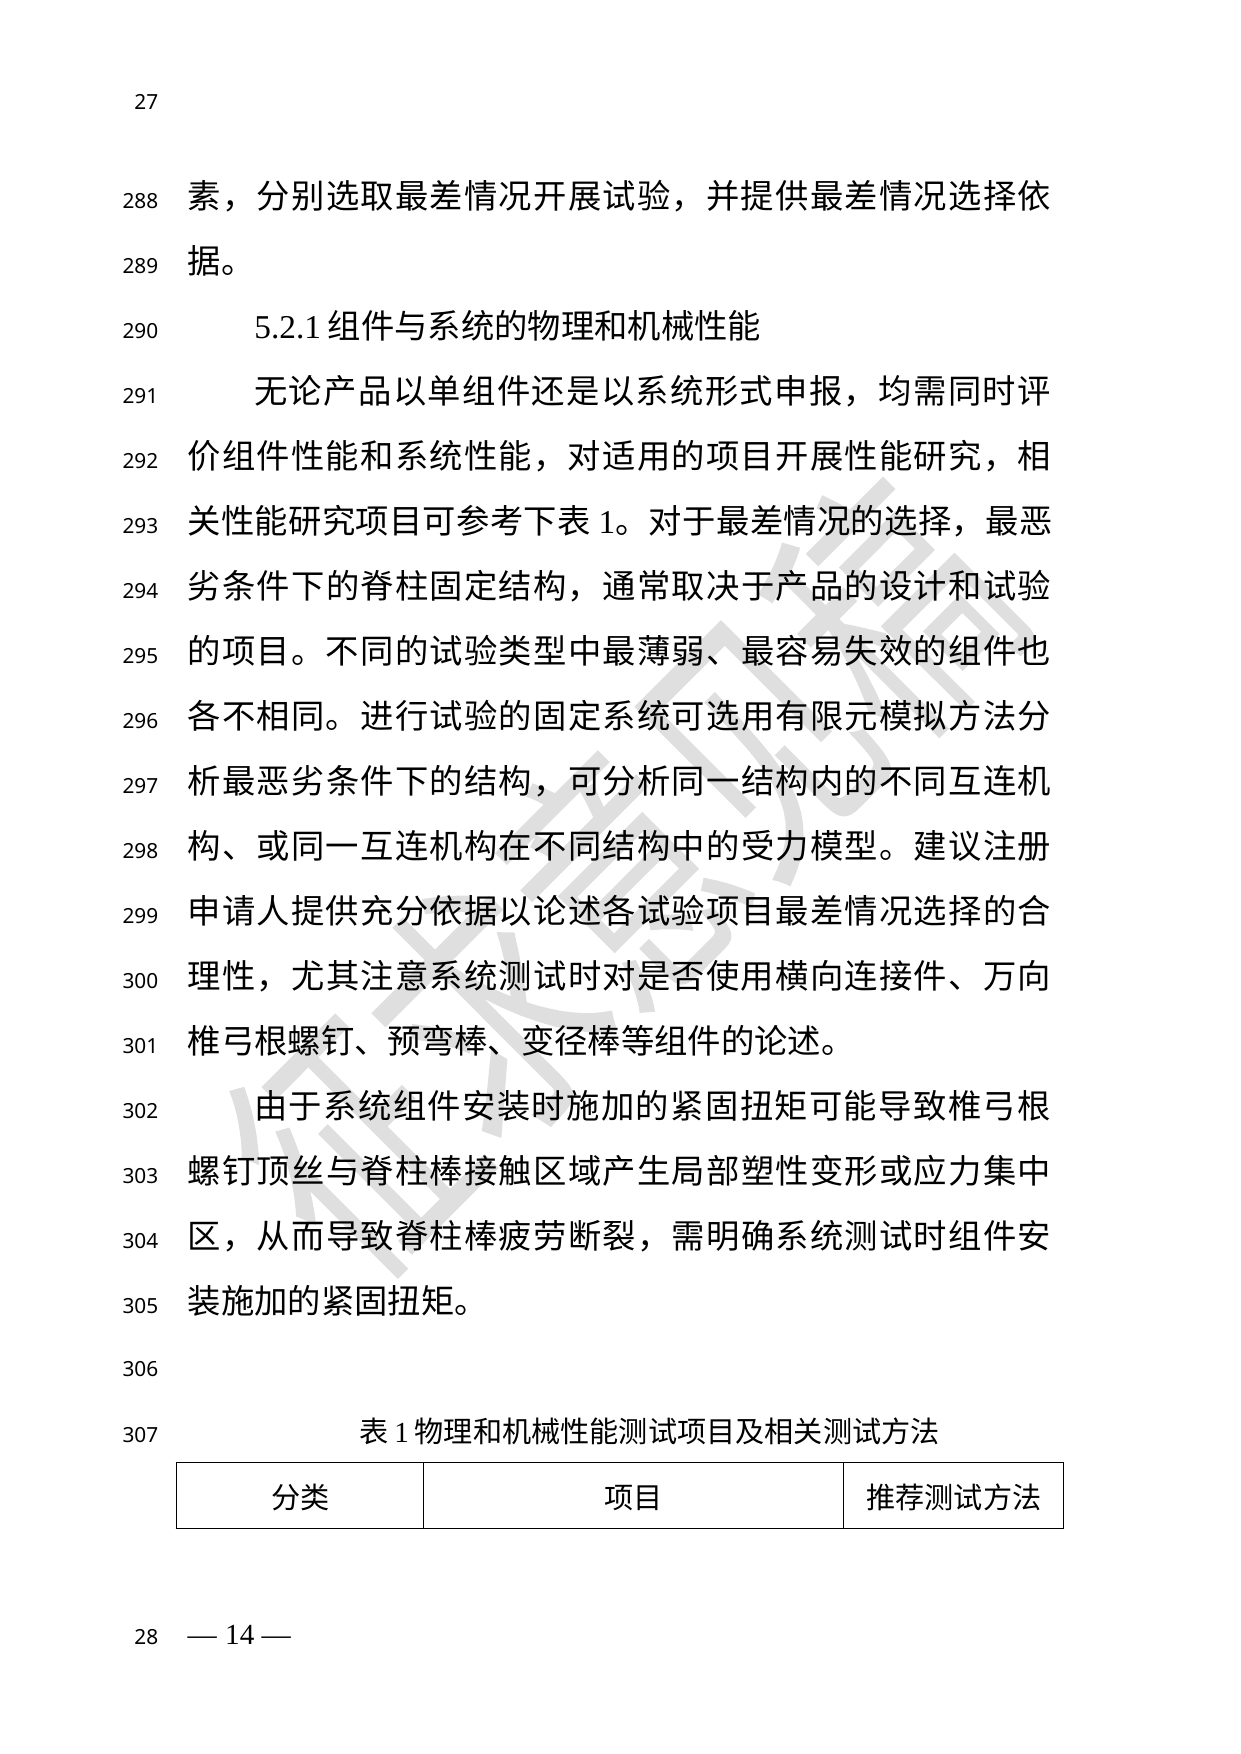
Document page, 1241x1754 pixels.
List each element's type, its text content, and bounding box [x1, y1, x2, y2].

text 5.2.1组件与系统的物理和机械性能 [187, 292, 1053, 357]
table_header 分类 [177, 1463, 423, 1528]
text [187, 162, 1053, 292]
table_header 项目 [424, 1463, 843, 1528]
text 由于系统组件安装时施加的紧固扭矩可能导致椎弓根螺钉顶丝与脊柱棒接触区域产生局部塑性变形或应力集中区，从而导致脊柱棒疲劳断裂，需明确系统测试时组件安装施加的紧固扭矩。 [187, 1072, 1053, 1332]
text 无论产品以单组件还是以系统形式申报，均需同时评价组件性能和系统性能，对适用的项目开展性能研究，相关性能研究项目可参考下表1。对于最差情况的选择，最恶劣条件下的脊柱固定结构，通常取决于产品的设计和试验的项目。不同的试验类型中最薄弱、最容易失效的组件也各不相同。进行试验的固定系统可选用有限元模拟方法分析最恶劣条件下的结构，可分析同一结构内的不同互连机构、或同一互连机构在不同结构中的受力模型。建议注册申请人提供充分依据以论述各试验项目最差情况选择的合理性，尤其注意系统测试时对是否使用横向连接件、万向椎弓根螺钉、预弯棒、变径棒等组件的论述。 [187, 357, 1053, 1072]
table_header 推荐测试方法 [844, 1463, 1063, 1528]
text 表1物理和机械性能测试项目及相关测试方法 [187, 1397, 1053, 1462]
